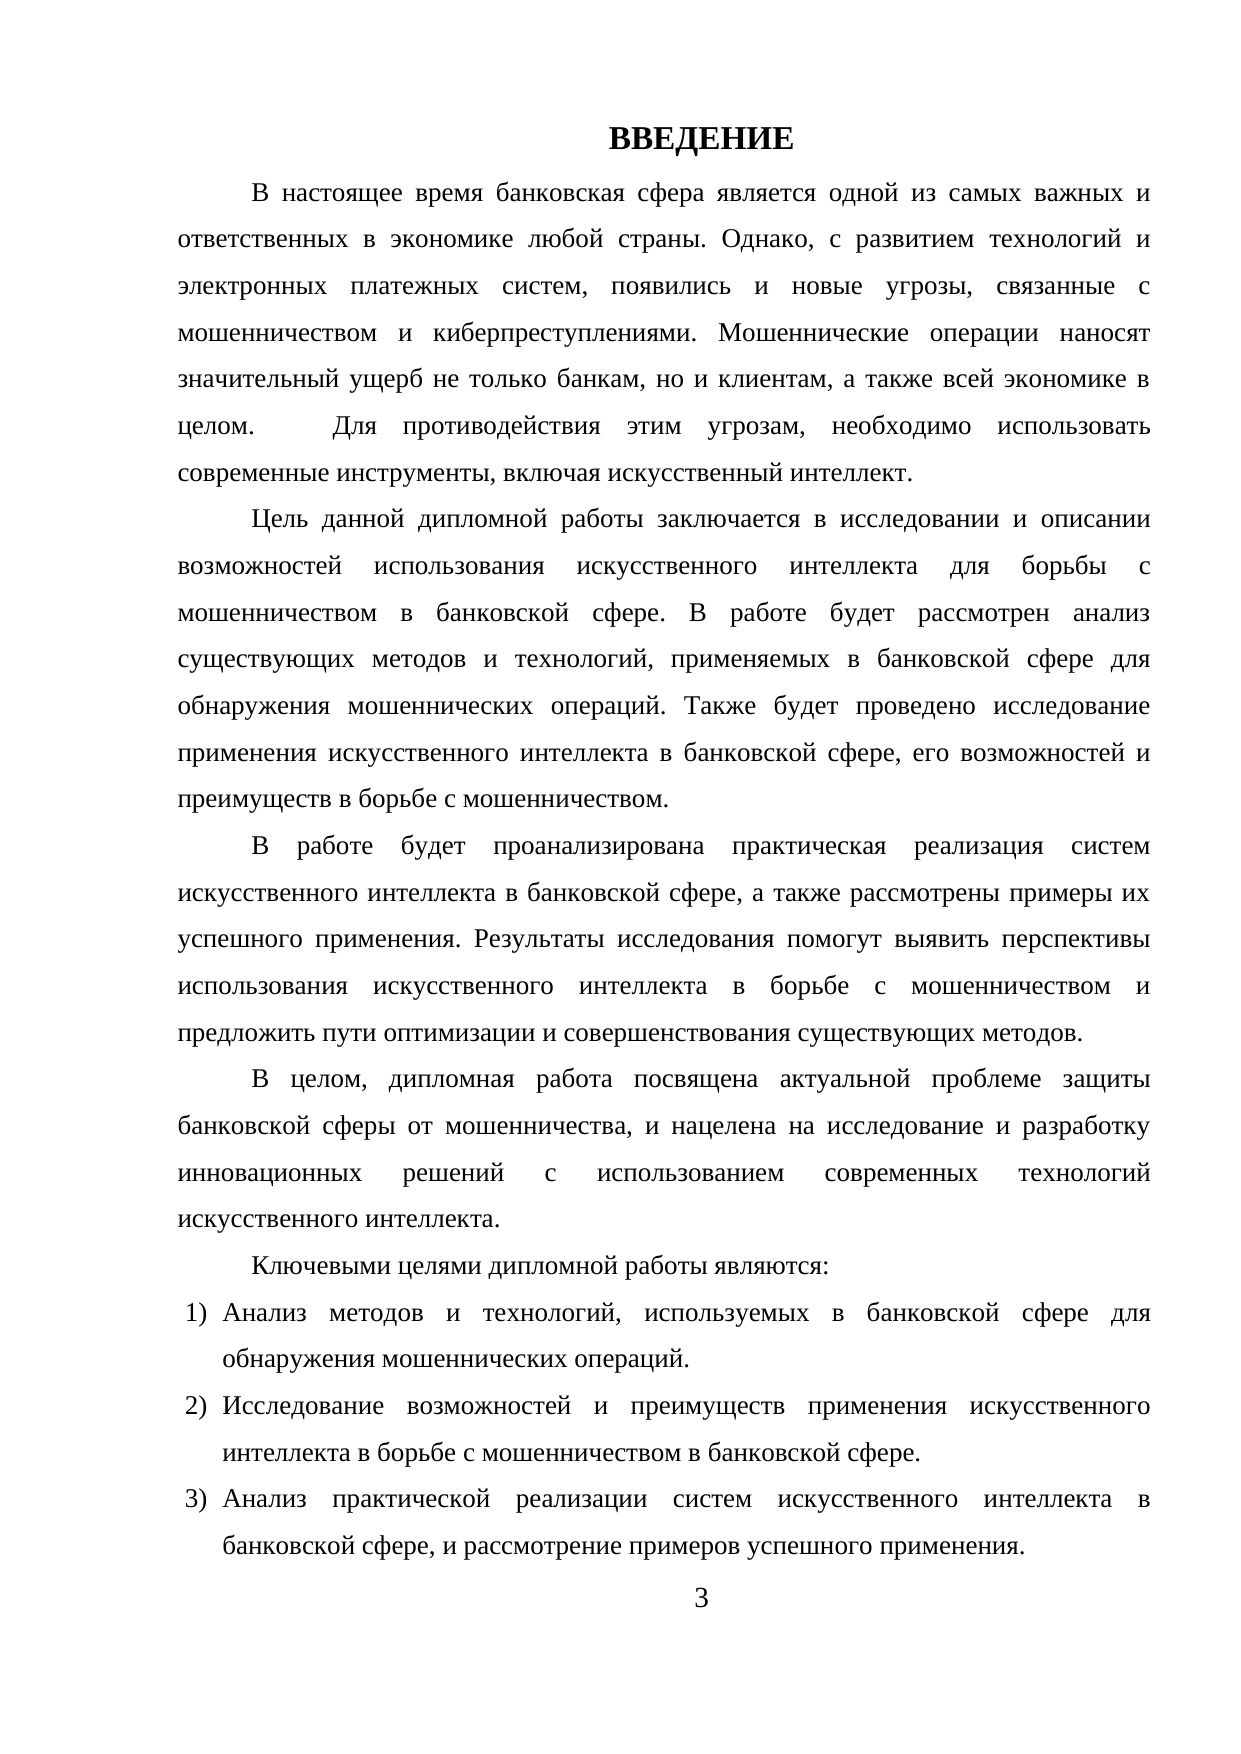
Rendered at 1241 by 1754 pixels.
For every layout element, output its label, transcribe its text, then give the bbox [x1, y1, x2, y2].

text В целом, дипломная работа посвящена актуальной проблеме защиты банковской сферы от мошенничества, и нацелена на исследование и разработку инновационных решений с использованием современных технологий искусственного интеллекта. [177, 1062, 1152, 1233]
text В работе будет проанализирована практическая реализация систем искусственного интеллекта в банковской сфере, а также рассмотрены примеры их успешного применения. Результаты исследования помогут выявить перспективы использования искусственного интеллекта в борьбе с мошенничеством и предложить пути оптимизации и совершенствования существующих методов. [177, 829, 1152, 1047]
text Ключевыми целями дипломной работы являются: [177, 1249, 1152, 1280]
list Анализ методов и технологий, используемых в банковской сфере для обнаружения мошеннических операций. [184, 1296, 1152, 1373]
list Исследование возможностей и преимуществ применения искусственного интеллекта в борьбе с мошенничеством в банковской сфере. [184, 1389, 1152, 1467]
subtitle ВВЕДЕНИЕ [177, 118, 1152, 156]
text В настоящее время банковская сфера является одной из самых важных и ответственных в экономике любой страны. Однако, с развитием технологий и электронных платежных систем, появились и новые угрозы, связанные с мошенничеством и киберпреступлениями. Мошеннические операции наносят значительный ущерб не только банкам, но и клиентам, а также всей экономике в целом. Для противодействия этим угрозам, необходимо использовать современные инструменты, включая искусственный интеллект. [177, 176, 1152, 487]
list Анализ практической реализации систем искусственного интеллекта в банковской сфере, и рассмотрение примеров успешного применения. [184, 1482, 1152, 1560]
text Цель данной дипломной работы заключается в исследовании и описании возможностей использования искусственного интеллекта для борьбы с мошенничеством в банковской сфере. В работе будет рассмотрен анализ существующих методов и технологий, применяемых в банковской сфере для обнаружения мошеннических операций. Также будет проведено исследование применения искусственного интеллекта в банковской сфере, его возможностей и преимуществ в борьбе с мошенничеством. [177, 502, 1152, 813]
